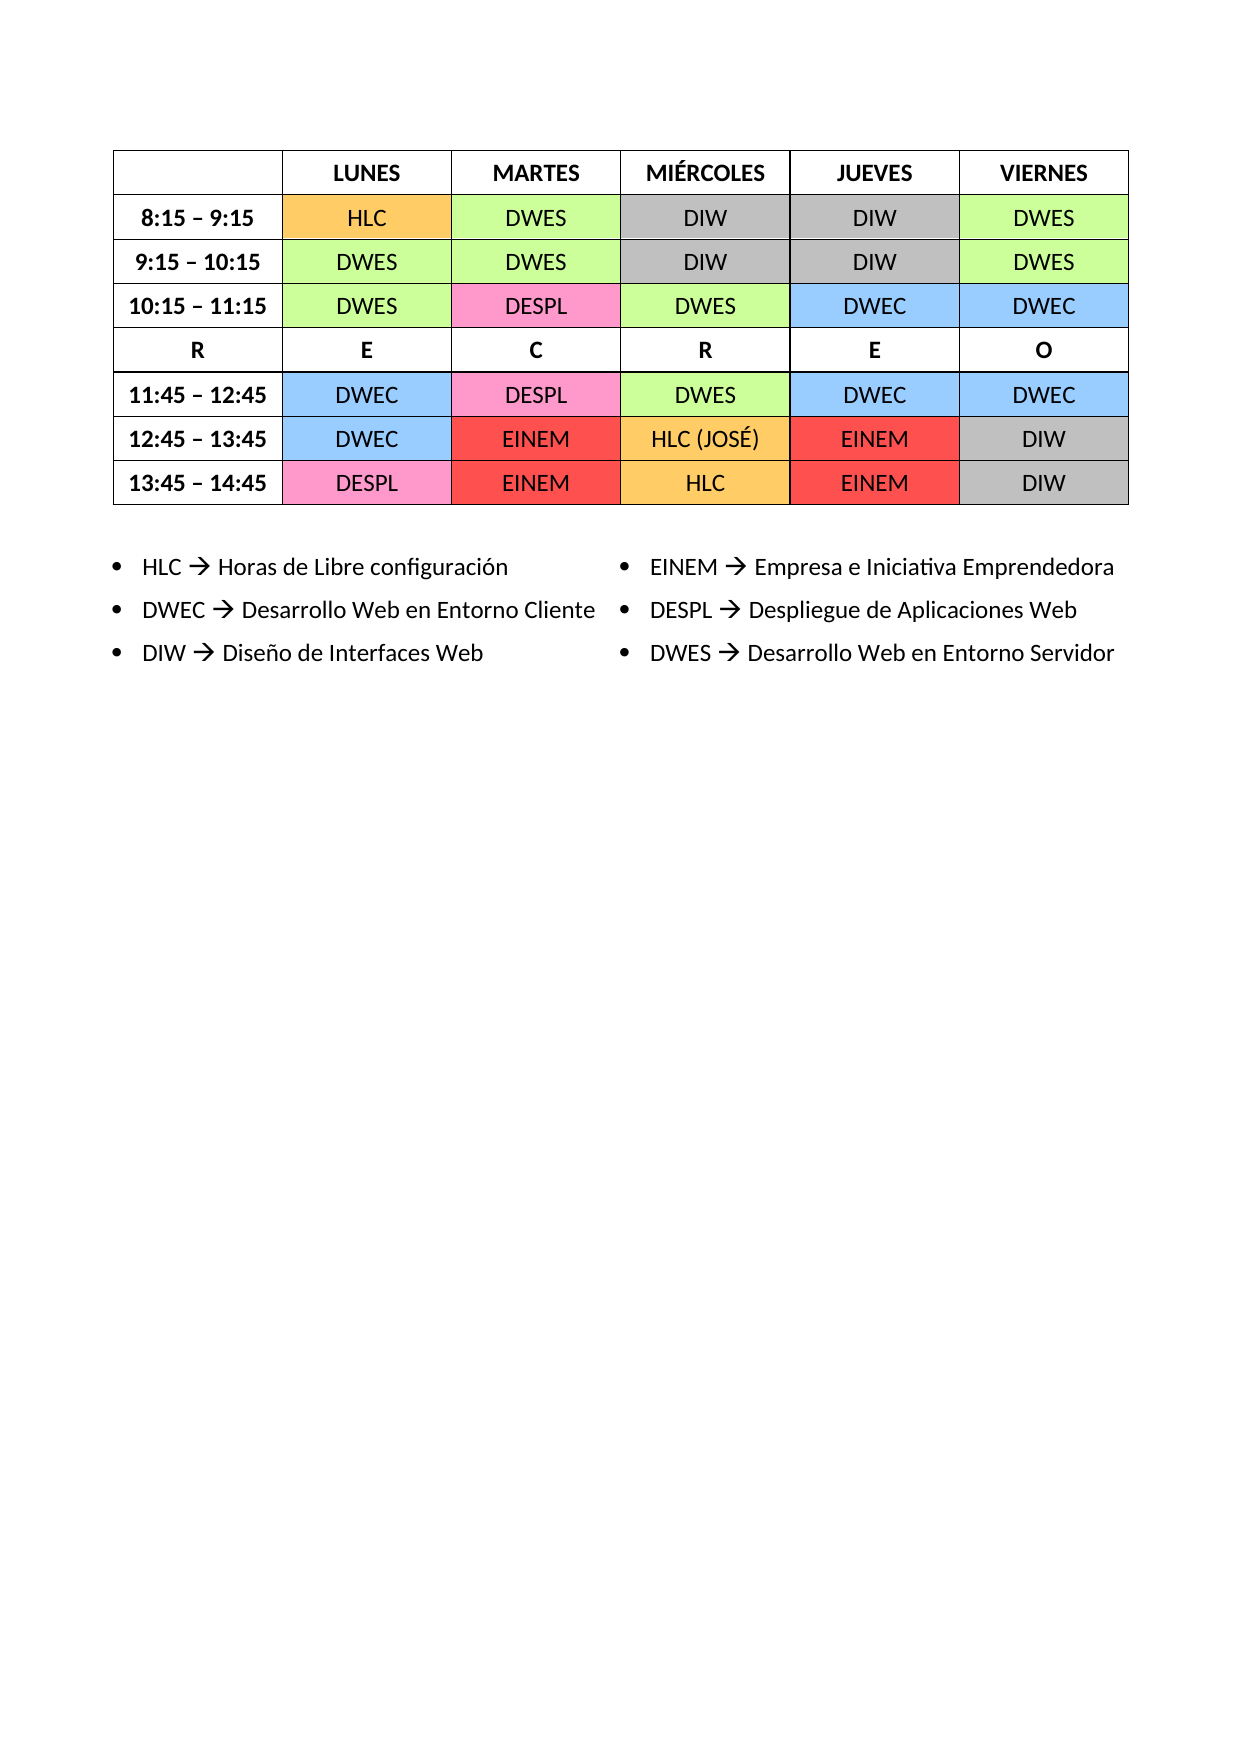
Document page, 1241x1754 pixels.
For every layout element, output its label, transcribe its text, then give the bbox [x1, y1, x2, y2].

table_cell DWES [452, 240, 620, 283]
list DESPL Despliegue de Aplicaciones Web [620, 594, 1128, 624]
table_header VIERNES [960, 151, 1128, 194]
table_cell EINEM [452, 417, 620, 460]
table_cell DWES [621, 284, 789, 327]
table_cell DWEC [791, 373, 959, 416]
table_cell DIW [621, 195, 789, 238]
table_cell O [960, 328, 1128, 371]
table_cell DIW [791, 240, 959, 283]
table_cell HLC (JOSÉ) [621, 417, 789, 460]
table_cell 13:45 – 14:45 [114, 461, 282, 504]
table_cell EINEM [791, 461, 959, 504]
table_cell DIW [621, 240, 789, 283]
table_cell DWES [960, 240, 1128, 283]
table_cell 9:15 – 10:15 [114, 240, 282, 283]
table_cell DWEC [960, 373, 1128, 416]
table_cell DESPL [283, 461, 451, 504]
table_cell C [452, 328, 620, 371]
table_cell DESPL [452, 373, 620, 416]
table_cell DIW [960, 461, 1128, 504]
table_cell DWEC [283, 373, 451, 416]
list HLC Horas de Libre configuración [112, 551, 620, 582]
table_cell DWES [452, 195, 620, 238]
table_cell DWES [960, 195, 1128, 238]
table_header [114, 151, 282, 194]
table_cell HLC [283, 195, 451, 238]
table_cell DWES [283, 284, 451, 327]
table_cell DESPL [452, 284, 620, 327]
table_cell 8:15 – 9:15 [114, 195, 282, 238]
table_cell E [791, 328, 959, 371]
table_cell DWES [283, 240, 451, 283]
table_cell DWEC [283, 417, 451, 460]
table_cell DWEC [960, 284, 1128, 327]
table_cell HLC [621, 461, 789, 504]
table_header JUEVES [791, 151, 959, 194]
table_header MIÉRCOLES [621, 151, 789, 194]
table_header MARTES [452, 151, 620, 194]
table_cell DIW [791, 195, 959, 238]
table_cell 11:45 – 12:45 [114, 373, 282, 416]
table_cell EINEM [452, 461, 620, 504]
table_cell 12:45 – 13:45 [114, 417, 282, 460]
table_cell R [621, 328, 789, 371]
table_cell DWEC [791, 284, 959, 327]
table_cell R [114, 328, 282, 371]
list DWES Desarrollo Web en Entorno Servidor [620, 637, 1128, 668]
table_header LUNES [283, 151, 451, 194]
table_cell 10:15 – 11:15 [114, 284, 282, 327]
table_cell EINEM [791, 417, 959, 460]
list DWEC Desarrollo Web en Entorno Cliente [112, 594, 620, 624]
list DIW Diseño de Interfaces Web [112, 637, 620, 668]
table_cell DWES [621, 373, 789, 416]
list EINEM Empresa e Iniciativa Emprendedora [620, 551, 1128, 582]
table_cell DIW [960, 417, 1128, 460]
table_cell E [283, 328, 451, 371]
